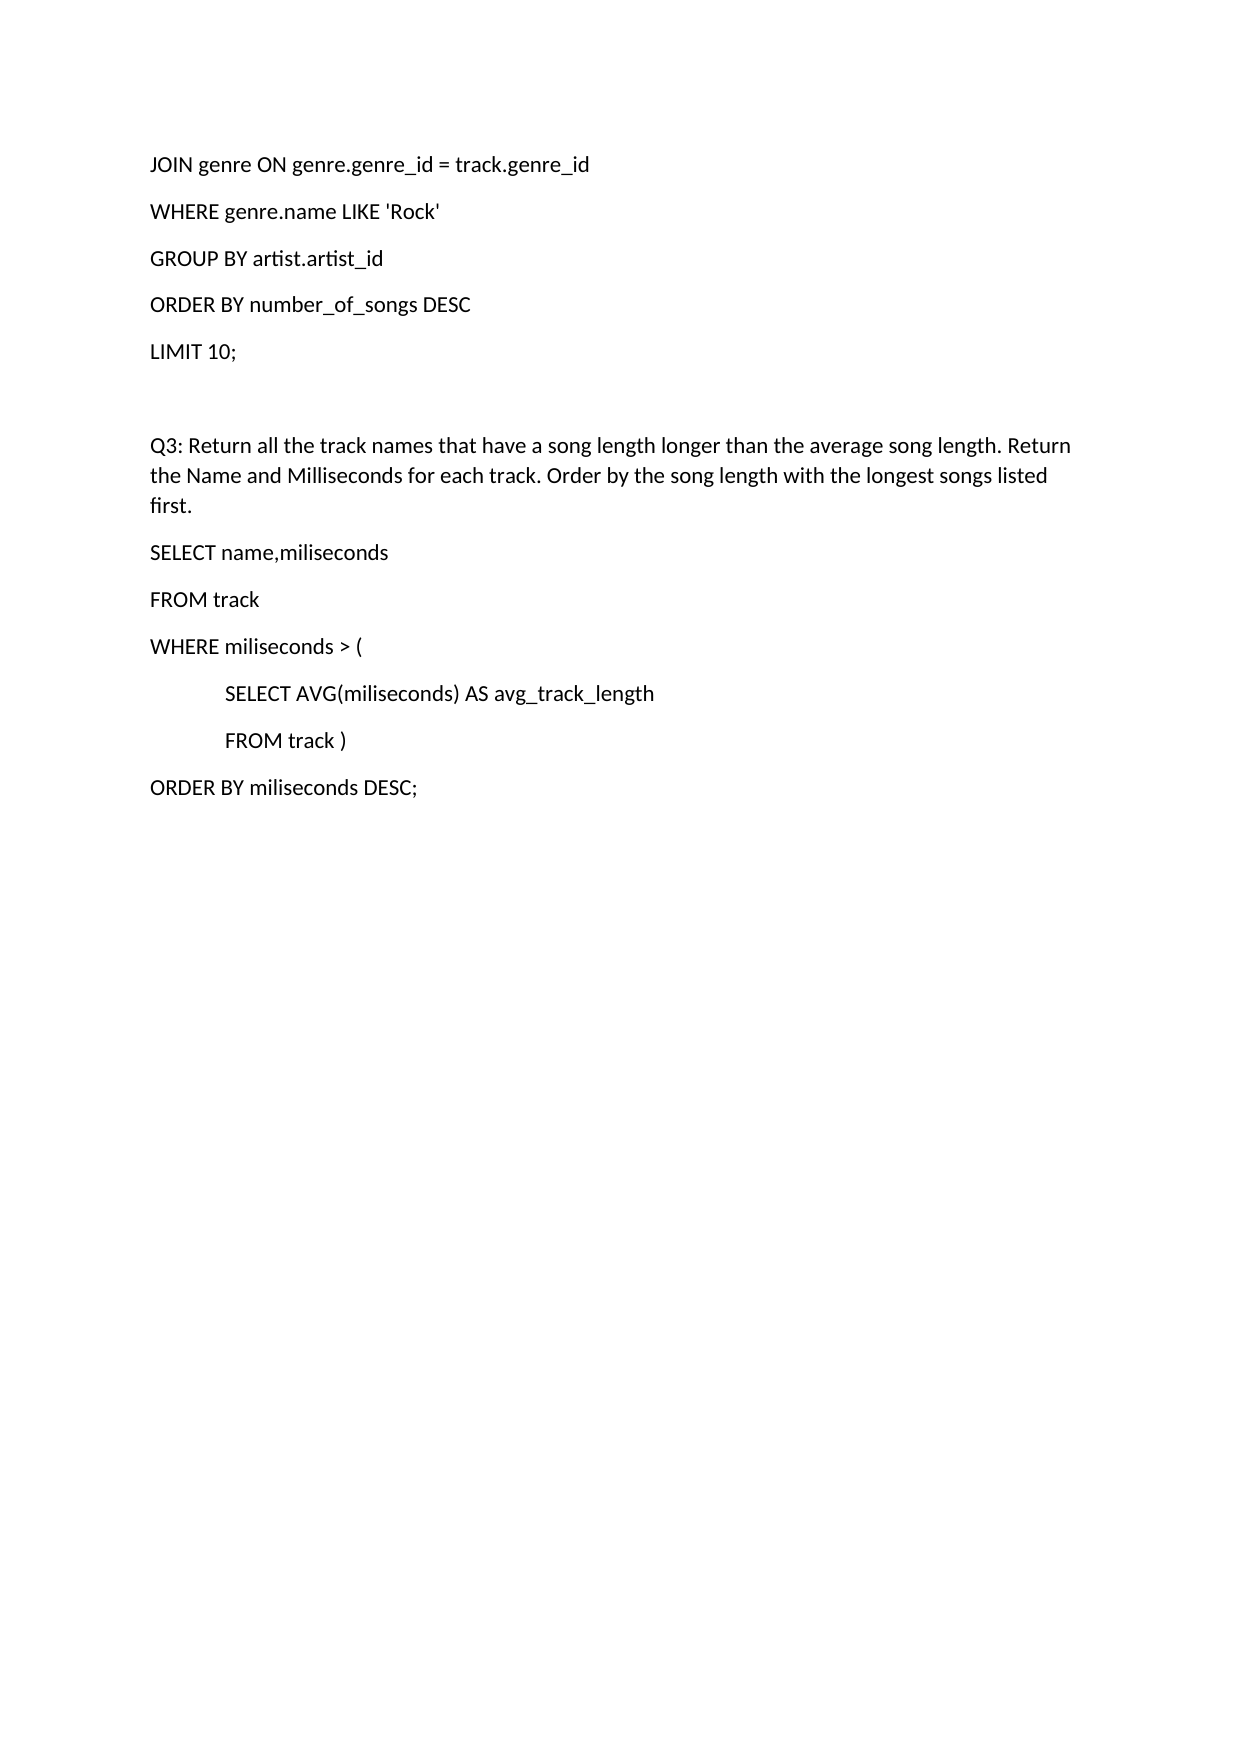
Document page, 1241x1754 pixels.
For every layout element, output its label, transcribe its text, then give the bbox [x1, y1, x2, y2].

text LIMIT 10; [150, 337, 1090, 366]
text GROUP BY artist.artist_id [150, 244, 1090, 272]
text SELECT AVG(miliseconds) AS avg_track_length [150, 679, 1090, 707]
text Q3: Return all the track names that have a song length longer than the average song length. Return the Name and Milliseconds for each track. Order by the song length with the longest songs listed first. [150, 431, 1090, 520]
text SELECT name,miliseconds [150, 538, 1090, 567]
text WHERE miliseconds > ( [150, 632, 1090, 660]
text JOIN genre ON genre.genre_id = track.genre_id [150, 150, 1090, 178]
text WHERE genre.name LIKE 'Rock' [150, 197, 1090, 225]
text FROM track ) [150, 726, 1090, 754]
text ORDER BY number_of_songs DESC [150, 291, 1090, 319]
text FROM track [150, 585, 1090, 613]
text ORDER BY miliseconds DESC; [150, 773, 1090, 801]
